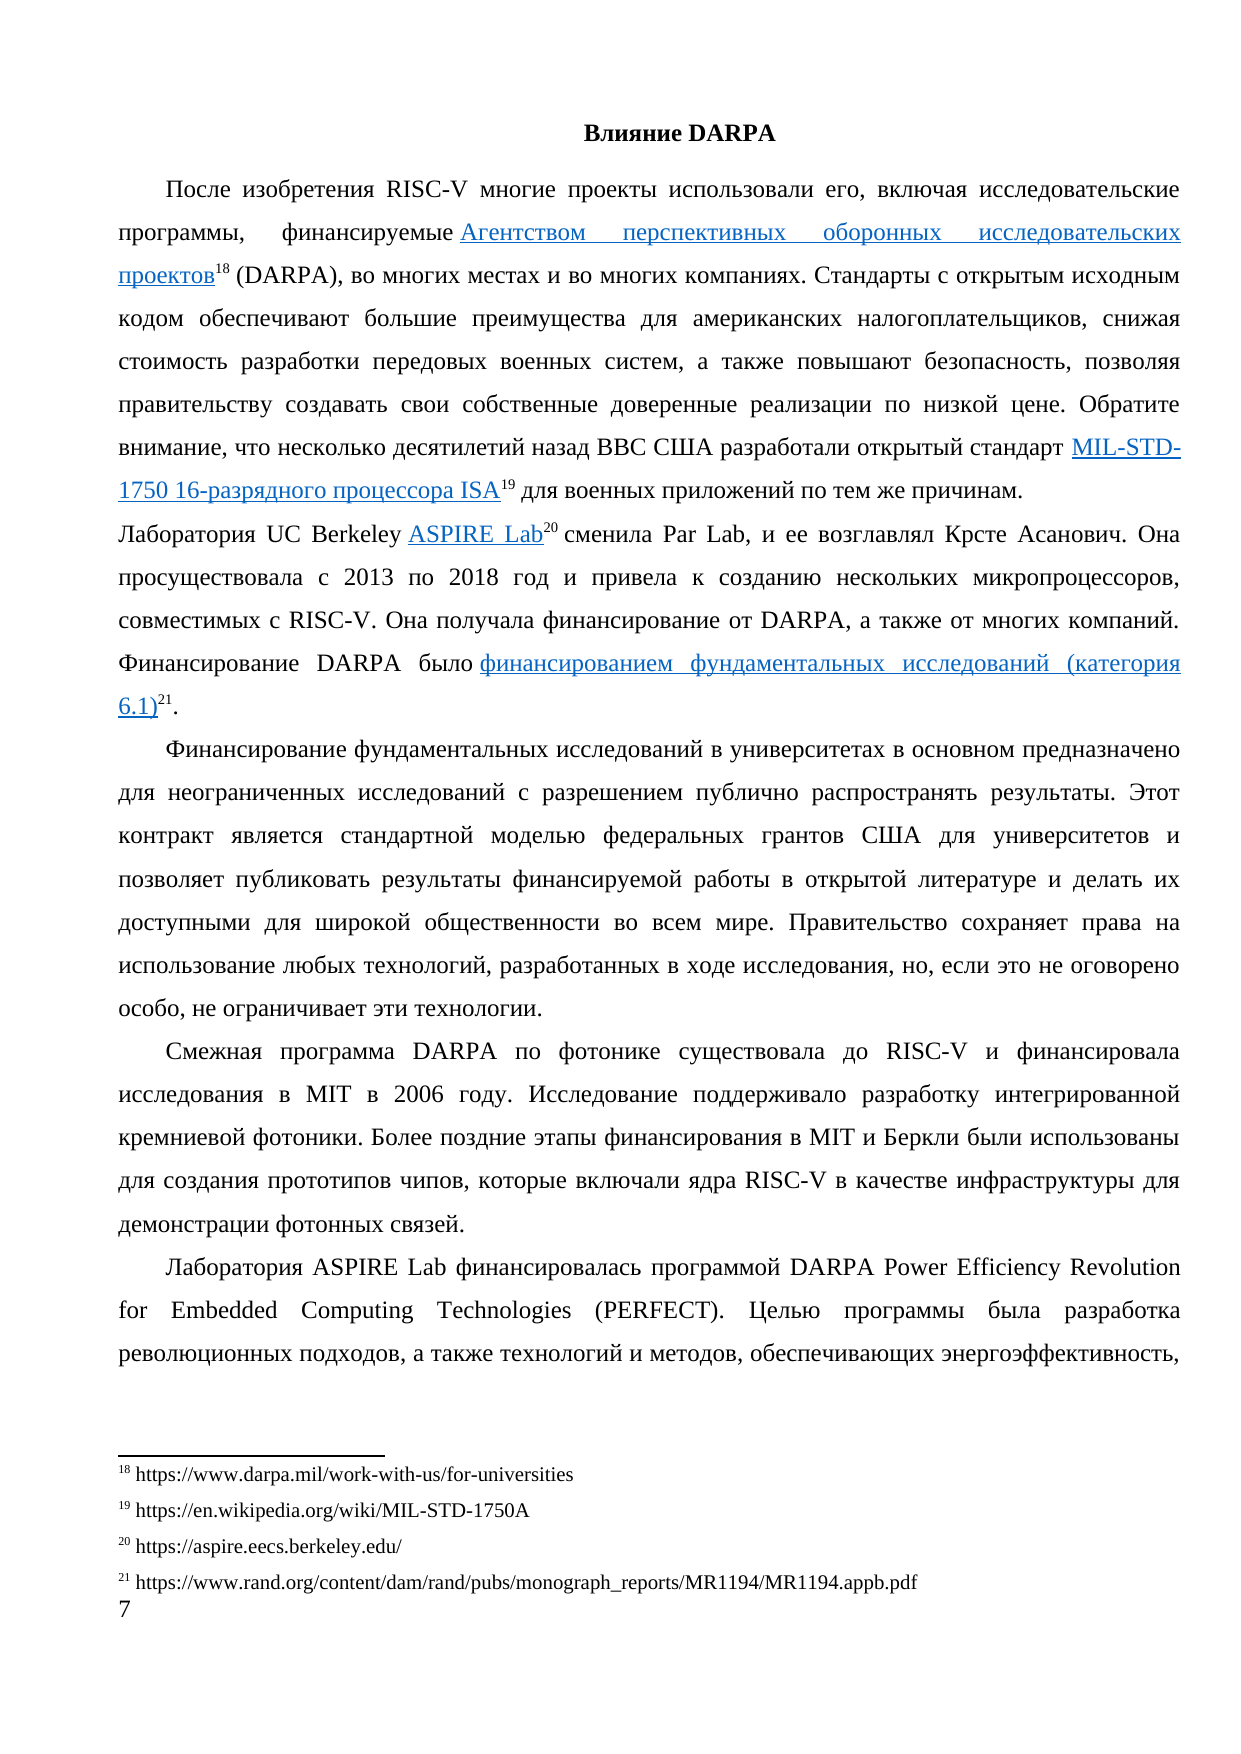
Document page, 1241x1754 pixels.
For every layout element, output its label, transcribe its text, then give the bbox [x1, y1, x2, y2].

text Лаборатория UC Berkeley ASPIRE Lab сменила Par Lab, и ее возглавлял Крсте Асанович. Она просуществовала с 2013 по 2018 год и привела к созданию нескольких микропроцессоров, совместимых с RISC-V. Она получала финансирование от DARPA, а также от многих компаний. Финансирование DARPA было финансированием фундаментальных исследований (категория 6.1). [118, 519, 1181, 720]
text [118, 1252, 1181, 1367]
text Смежная программа DARPA по фотонике существовала до RISC-V и финансировала исследования в MIT в 2006 году. Исследование поддерживало разработку интегрированной кремниевой фотоники. Более поздние этапы финансирования в MIT и Беркли были использованы для создания прототипов чипов, которые включали ядра RISC-V в качестве инфраструктуры для демонстрации фотонных связей. [118, 1036, 1181, 1237]
text Финансирование фундаментальных исследований в университетах в основном предназначено для неограниченных исследований с разрешением публично распространять результаты. Этот контракт является стандартной моделью федеральных грантов США для университетов и позволяет публиковать результаты финансируемой работы в открытой литературе и делать их доступными для широкой общественности во всем мире. Правительство сохраняет права на использование любых технологий, разработанных в ходе исследования, но, если это не оговорено особо, не ограничивает эти технологии. [118, 734, 1181, 1022]
text После изобретения RISC-V многие проекты использовали его, включая исследовательские программы, финансируемые Агентством перспективных оборонных исследовательских проектов (DARPA), во многих местах и во многих компаниях. Стандарты с открытым исходным кодом обеспечивают большие преимущества для американских налогоплательщиков, снижая стоимость разработки передовых военных систем, а также повышают безопасность, позволяя правительству создавать свои собственные доверенные реализации по низкой цене. Обратите внимание, что несколько десятилетий назад ВВС США разработали открытый стандарт MIL-STD-1750 16-разрядного процессора ISA для военных приложений по тем же причинам. [118, 174, 1181, 504]
subtitle Влияние DARPA [178, 118, 1181, 147]
